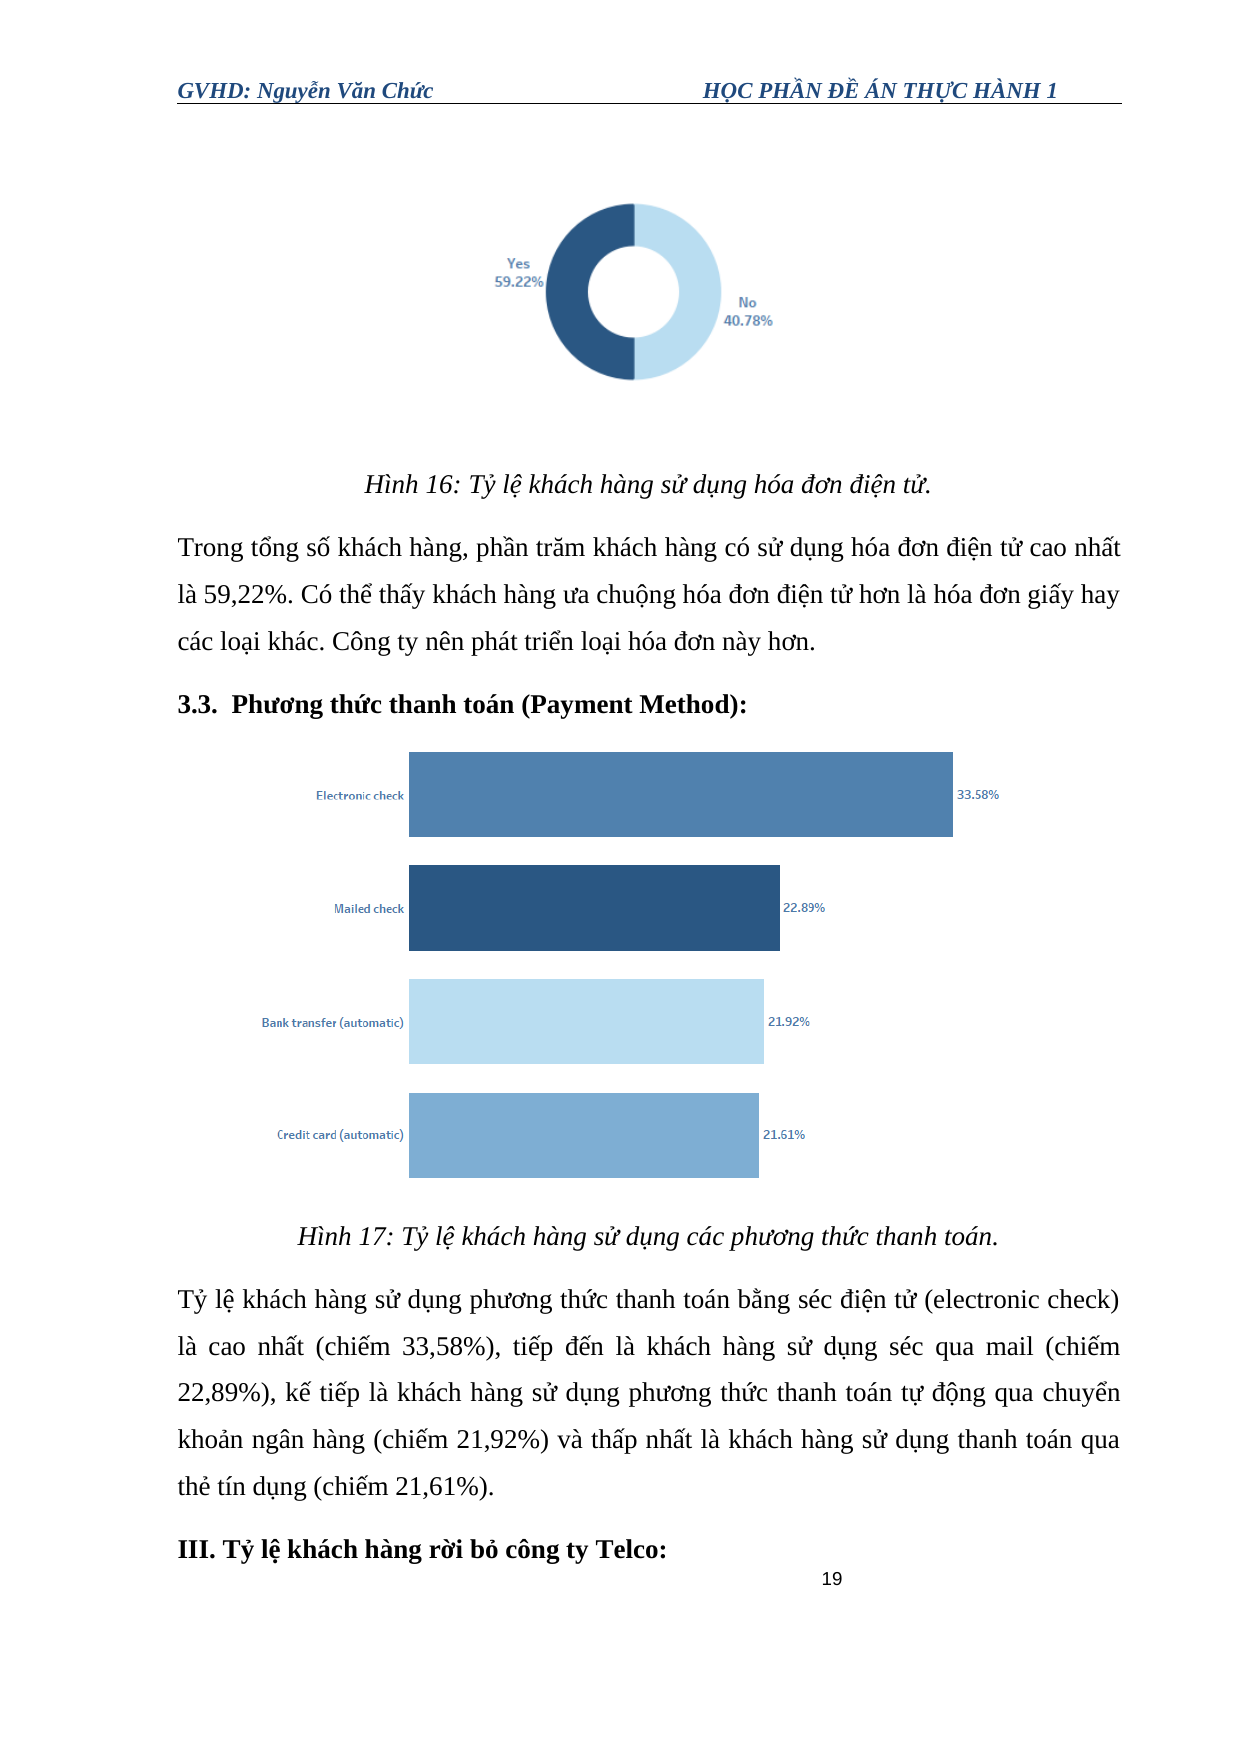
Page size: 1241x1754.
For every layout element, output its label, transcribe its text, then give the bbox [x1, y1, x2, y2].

list Phương thức thanh toán (Payment Method): [177, 688, 1122, 719]
text Tỷ lệ khách hàng sử dụng phương thức thanh toán bằng séc điện tử (electronic check) là cao nhất (chiếm 33,58%), tiếp đến là khách hàng sử dụng séc qua mail (chiếm 22,89%), kế tiếp là khách hàng sử dụng phương thức thanh toán tự động qua chuyển khoản ngân hàng (chiếm 21,92%) và thấp nhất là khách hàng sử dụng thanh toán qua thẻ tín dụng (chiếm 21,61%). [177, 1283, 1122, 1501]
list Tỷ lệ khách hàng rời bỏ công ty Telco: [177, 1533, 1122, 1564]
text Hình 16: Tỷ lệ khách hàng sử dụng hóa đơn điện tử. [177, 468, 1122, 499]
picture [327, 122, 922, 439]
text Trong tổng số khách hàng, phần trăm khách hàng có sử dụng hóa đơn điện tử cao nhất là 59,22%. Có thể thấy khách hàng ưa chuộng hóa đơn điện tử hơn là hóa đơn giấy hay các loại khác. Công ty nên phát triển loại hóa đơn này hơn. [177, 531, 1122, 656]
picture [252, 734, 1005, 1191]
text Hình 17: Tỷ lệ khách hàng sử dụng các phương thức thanh toán. [177, 1220, 1122, 1251]
